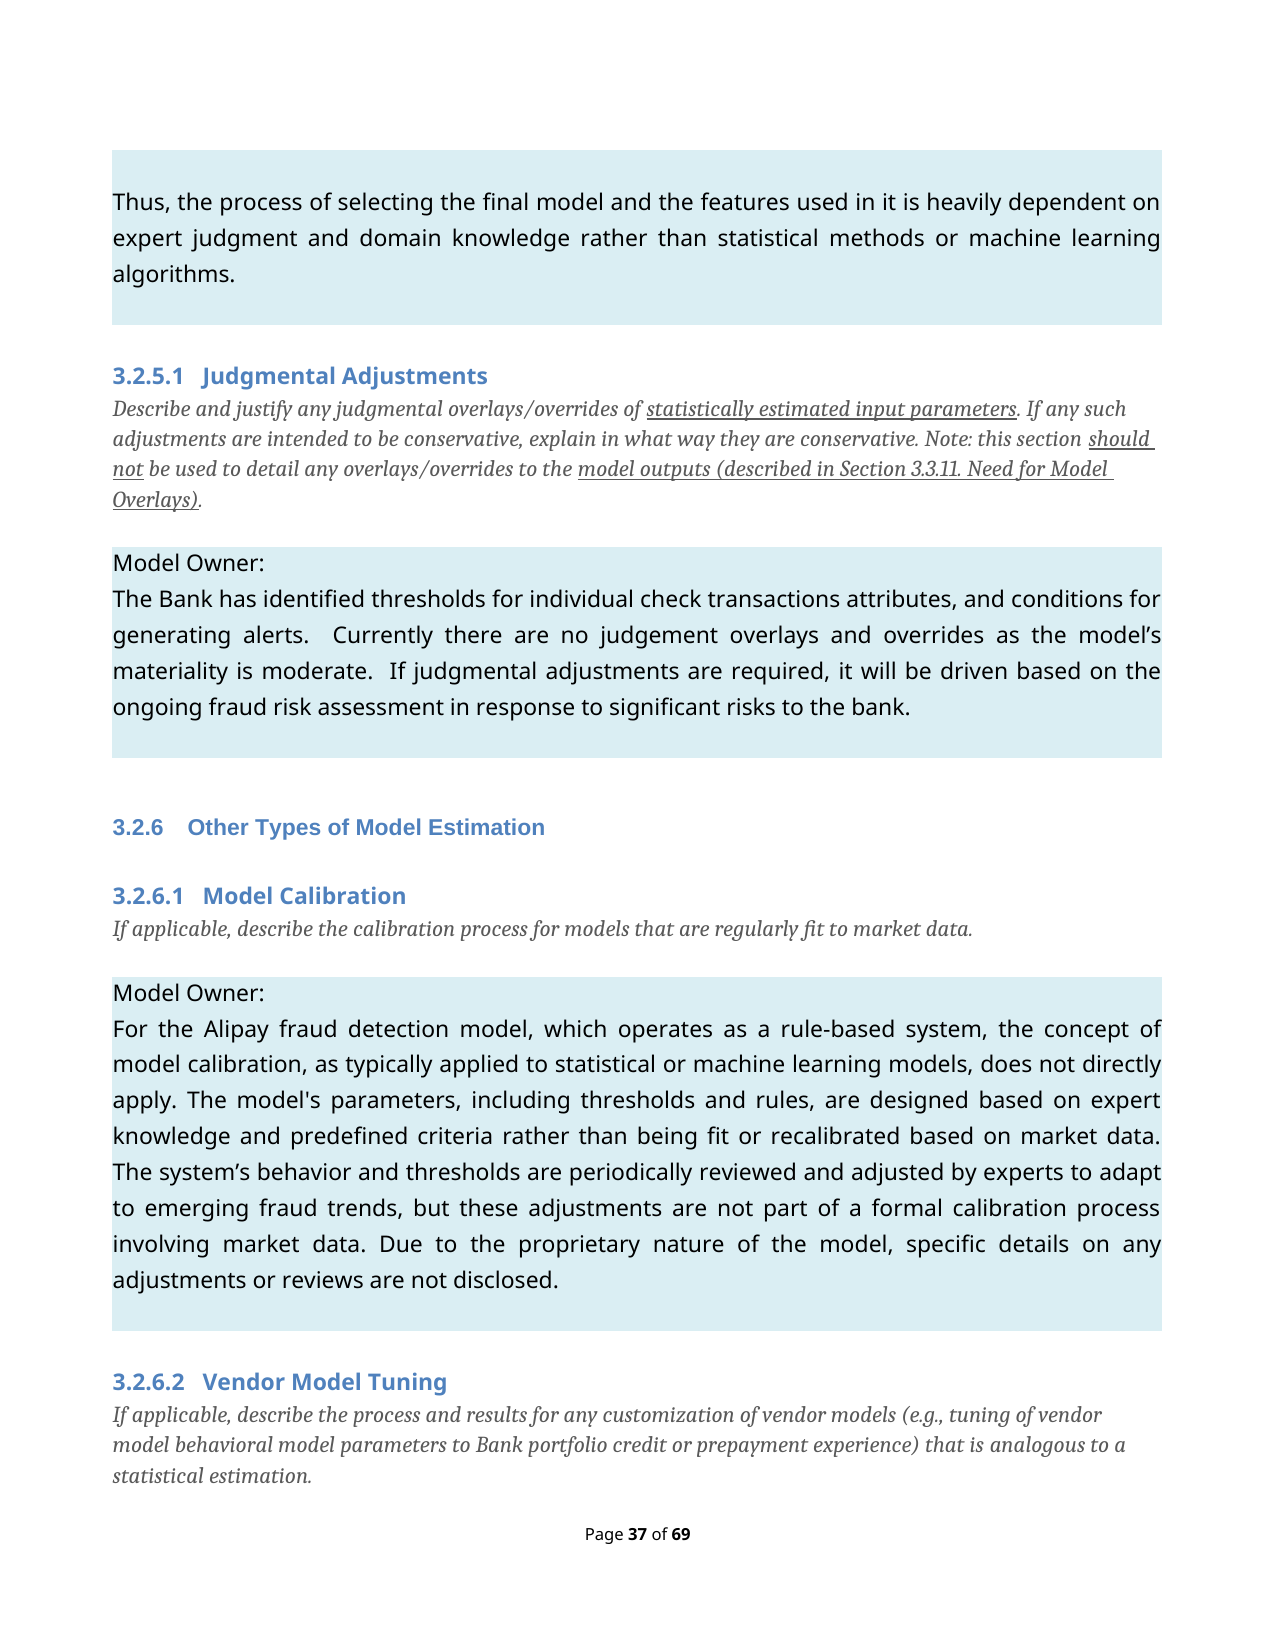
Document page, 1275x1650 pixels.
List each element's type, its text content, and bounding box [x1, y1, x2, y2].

text Thus, the process of selecting the final model and the features used in it is heavily dependent on expert judgment and domain knowledge rather than statistical methods or machine learning algorithms. [112, 186, 1162, 289]
text If applicable, describe the process and results for any customization of vendor models (e.g., tuning of vendor model behavioral model parameters to Bank portfolio credit or prepayment experience) that is analogous to a statistical estimation. [112, 1402, 1162, 1489]
text Describe and justify any judgmental overlays/overrides of statistically estimated input parameters. If any such adjustments are intended to be conservative, explain in what way they are conservative. Note: this section should not be used to detail any overlays/overrides to the model outputs (described in Section 3.3.11. Need for Model Overlays). [112, 396, 1162, 513]
text For the Alipay fraud detection model, which operates as a rule-based system, the concept of model calibration, as typically applied to statistical or machine learning models, does not directly apply. The model's parameters, including thresholds and rules, are designed based on expert knowledge and predefined criteria rather than being fit or recalibrated based on market data. The system’s behavior and thresholds are periodically reviewed and adjusted by experts to adapt to emerging fraud trends, but these adjustments are not part of a formal calibration process involving market data. Due to the proprietary nature of the model, specific details on any adjustments or reviews are not disclosed. [112, 1012, 1162, 1295]
text Model Owner: [112, 977, 1162, 1008]
text The Bank has identified thresholds for individual check transactions attributes, and conditions for generating alerts. Currently there are no judgement overlays and overrides as the model’s materiality is moderate. If judgmental adjustments are required, it will be driven based on the ongoing fraud risk assessment in response to significant risks to the bank. [112, 583, 1162, 722]
text Model Owner: [112, 547, 1162, 578]
subtitle Vendor Model Tuning [112, 1366, 1162, 1397]
text If applicable, describe the calibration process for models that are regularly fit to market data. [112, 916, 1162, 942]
subtitle Other Types of Model Estimation [112, 813, 1162, 840]
subtitle Model Calibration [112, 880, 1162, 911]
subtitle Judgmental Adjustments [112, 360, 1162, 391]
